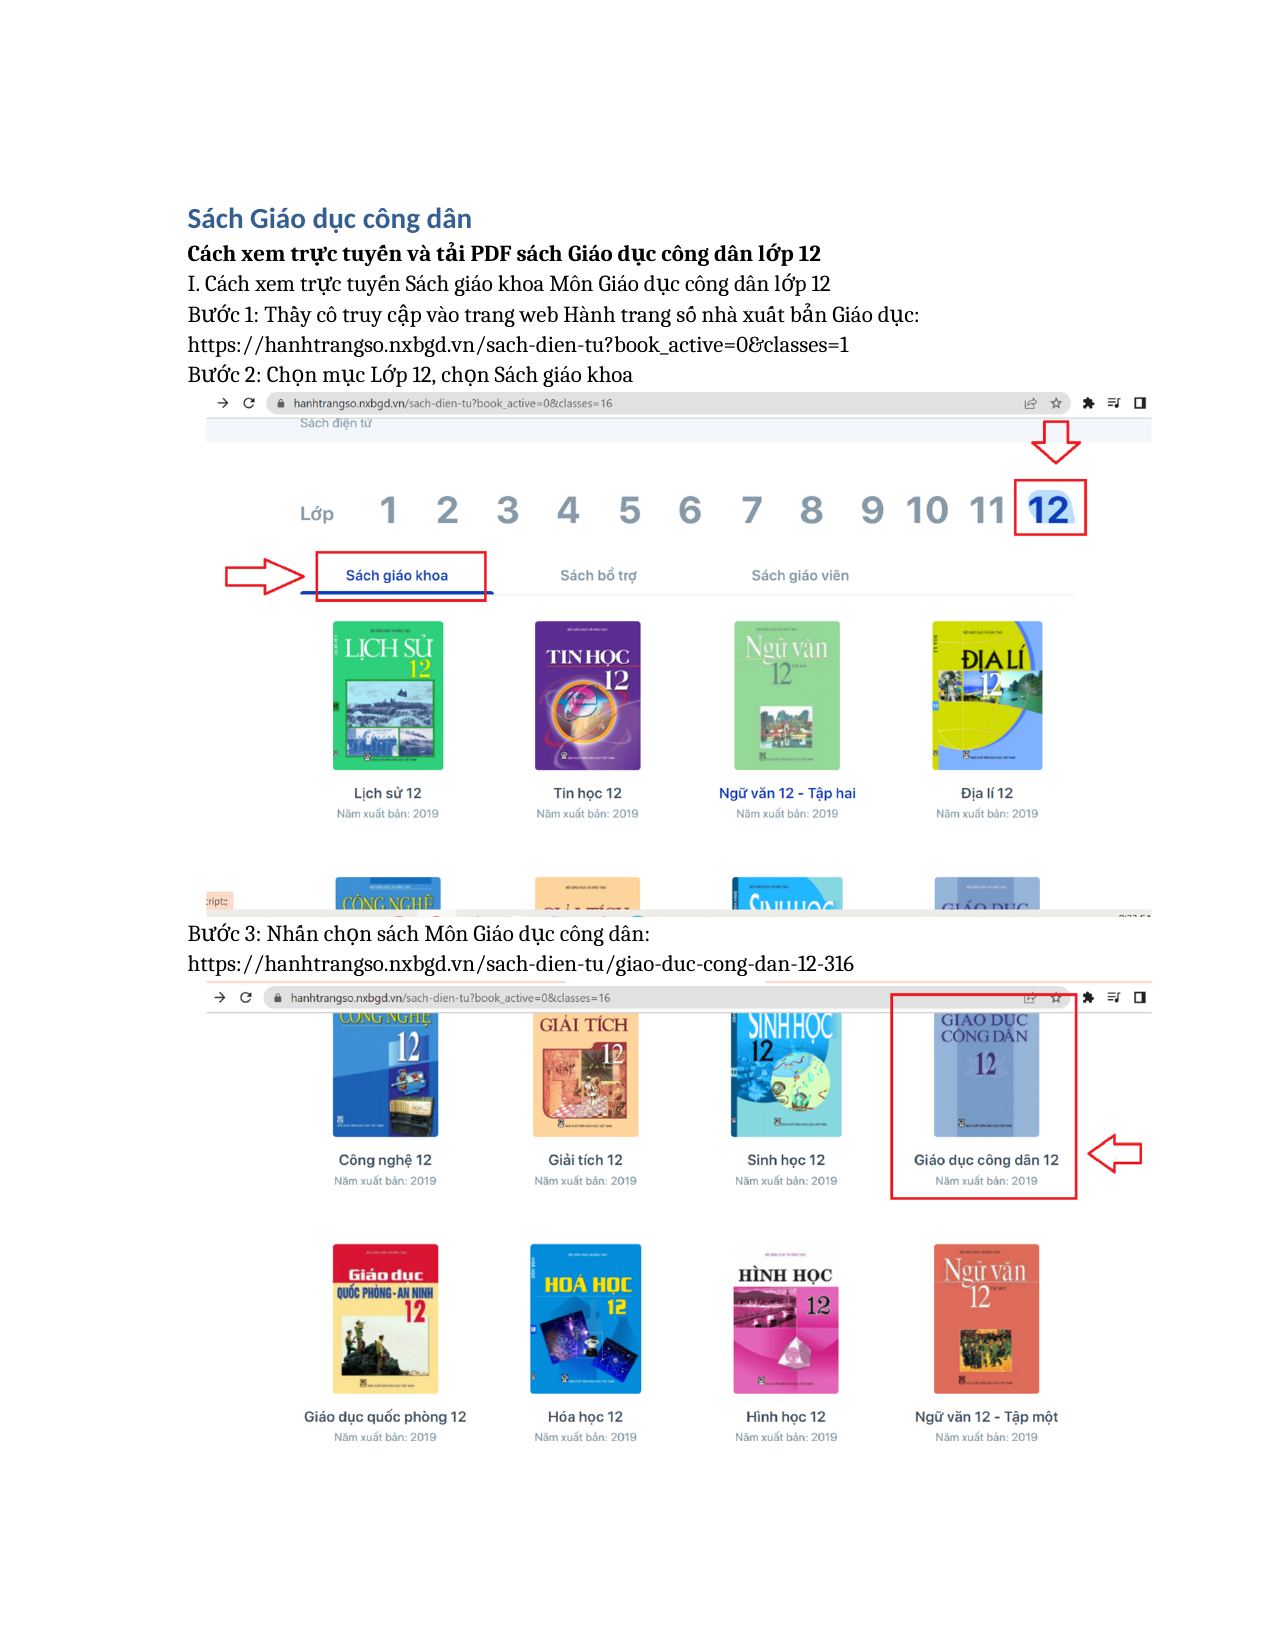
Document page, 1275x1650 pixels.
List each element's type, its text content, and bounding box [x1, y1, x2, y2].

subtitle Sách Giáo dục công dân [187, 200, 1087, 236]
picture [206, 981, 1152, 1494]
picture [206, 392, 1152, 917]
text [187, 241, 1087, 1494]
